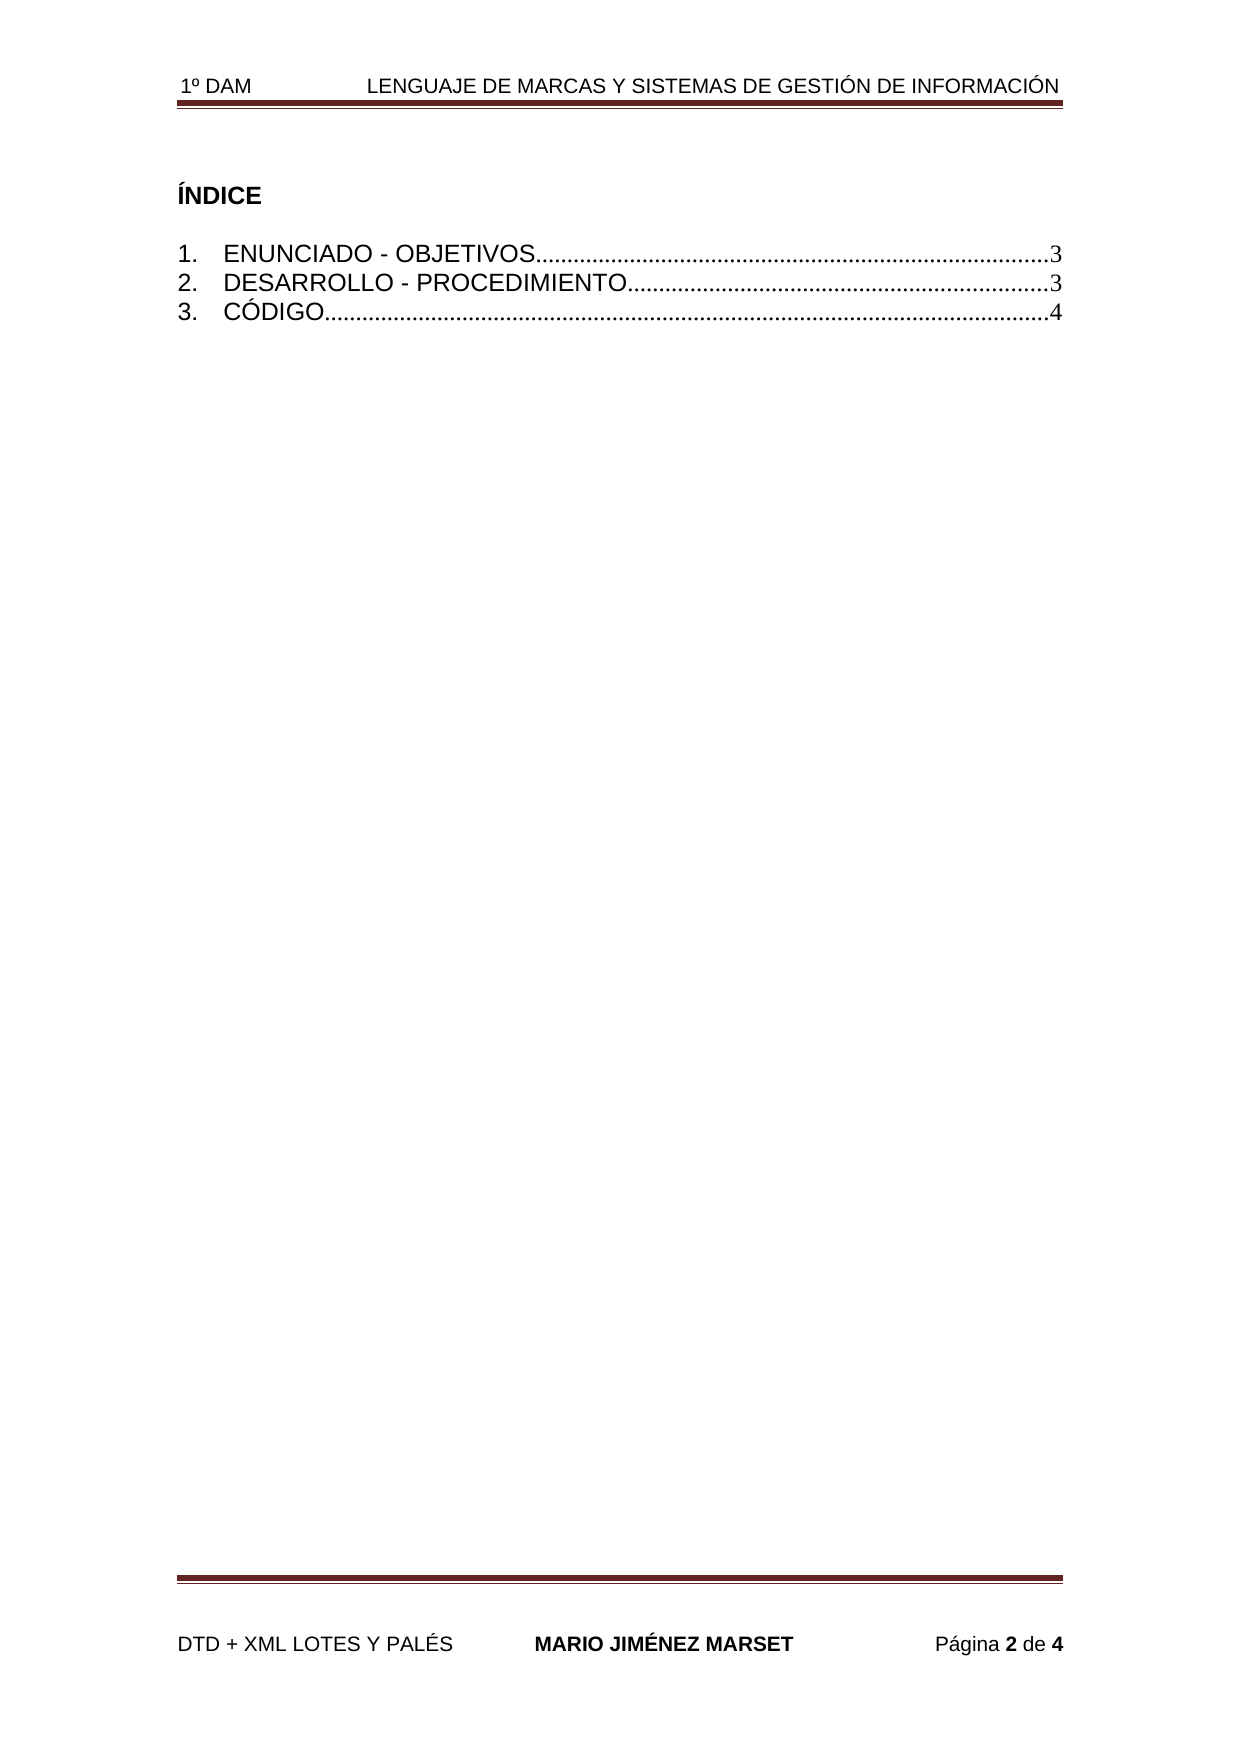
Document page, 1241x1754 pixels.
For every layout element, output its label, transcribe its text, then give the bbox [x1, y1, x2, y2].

text ÍNDICE [177, 181, 1063, 210]
